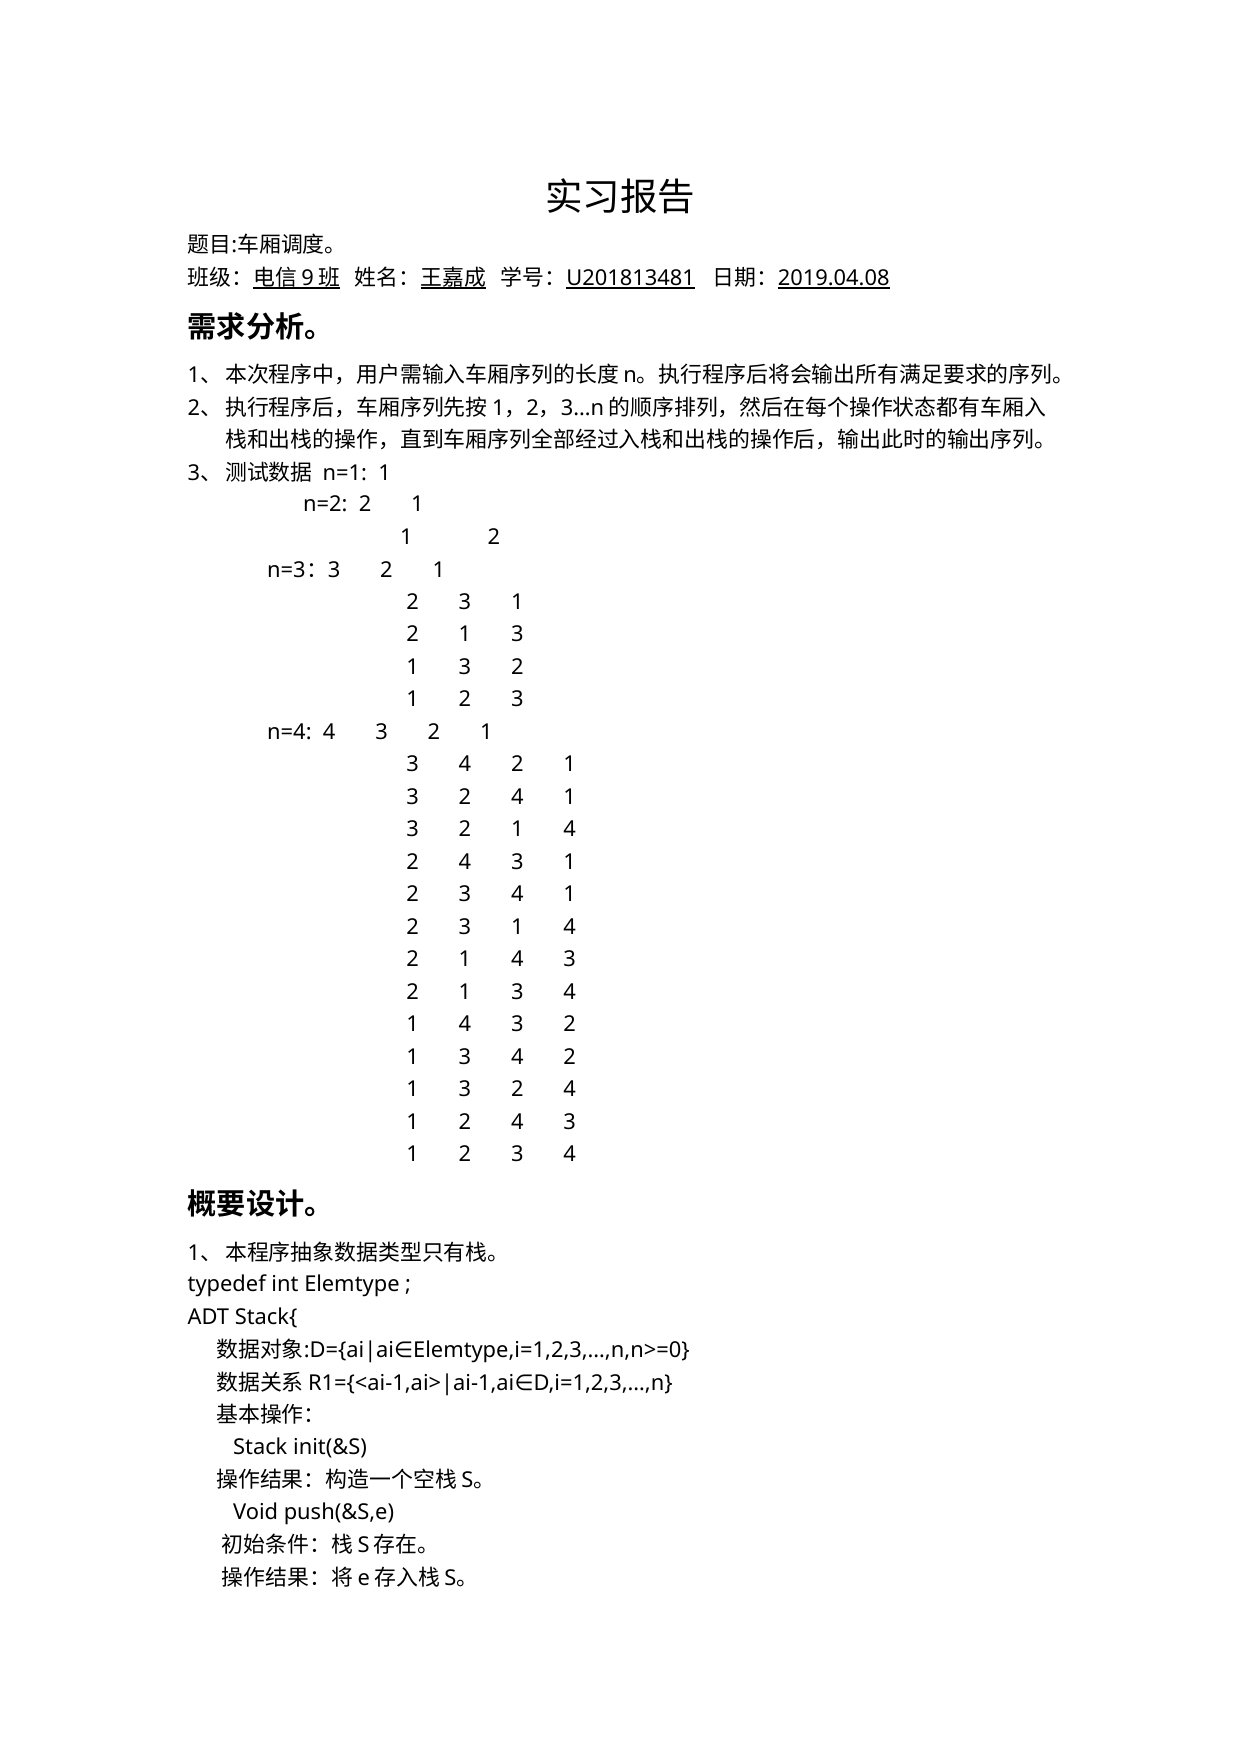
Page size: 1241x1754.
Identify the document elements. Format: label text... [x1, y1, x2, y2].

text 1 3 2 4 [187, 1072, 1053, 1104]
text 操作结果：将e存入栈S。 [187, 1559, 1053, 1592]
text n=3：3 2 1 [187, 552, 1053, 584]
list 本次程序中，用户需输入车厢序列的长度n。执行程序后将会输出所有满足要求的序列。 [187, 357, 1053, 389]
text 1 3 2 [187, 649, 1053, 682]
text 1 4 3 2 [187, 1007, 1053, 1039]
list 测试数据 n=1: 1 [187, 454, 1053, 487]
text 2 1 3 [187, 617, 1053, 649]
text 3 4 2 1 [187, 747, 1053, 779]
list 执行程序后，车厢序列先按1，2，3…n的顺序排列，然后在每个操作状态都有车厢入栈和出栈的操作，直到车厢序列全部经过入栈和出栈的操作后，输出此时的输出序列。 [187, 389, 1053, 454]
text typedef int Elemtype ; [187, 1267, 1053, 1299]
text 2 4 3 1 [187, 844, 1053, 877]
text 1 2 3 4 [187, 1137, 1053, 1169]
text 概要设计。 [187, 1169, 1053, 1234]
text 操作结果：构造一个空栈S。 [187, 1462, 1053, 1494]
text 1 2 3 [187, 682, 1053, 714]
text Stack init(&S) [187, 1429, 1053, 1462]
text 2 3 4 1 [187, 877, 1053, 909]
text 2 3 1 4 [187, 909, 1053, 942]
text 初始条件：栈S存在。 [187, 1527, 1053, 1559]
text 数据关系R1={<ai-1,ai>|ai-1,ai∈D,i=1,2,3,…,n} [187, 1364, 1053, 1397]
text 题目:车厢调度。 [187, 227, 1053, 259]
text 实习报告 [187, 162, 1053, 227]
list n=2: 2 1 [225, 487, 1053, 519]
text 1 2 4 3 [187, 1104, 1053, 1137]
list 本程序抽象数据类型只有栈。 [187, 1234, 1053, 1267]
text 基本操作： [187, 1397, 1053, 1429]
text 3 2 4 1 [187, 779, 1053, 812]
text Void push(&S,e) [187, 1494, 1053, 1527]
text 数据对象:D={ai|ai∈Elemtype,i=1,2,3,…,n,n>=0} [187, 1332, 1053, 1364]
text 班级：电信9班 姓名：王嘉成 学号：U201813481 日期：2019.04.08 [187, 259, 1053, 292]
text 3 2 1 4 [187, 812, 1053, 844]
text 2 1 4 3 [187, 942, 1053, 974]
text 1 3 4 2 [187, 1039, 1053, 1072]
text 2 1 3 4 [187, 974, 1053, 1007]
text 2 3 1 [187, 584, 1053, 617]
text 需求分析。 [187, 292, 1053, 357]
text n=4: 4 3 2 1 [187, 714, 1053, 747]
text ADT Stack{ [187, 1299, 1053, 1332]
list 2 [400, 519, 1053, 552]
